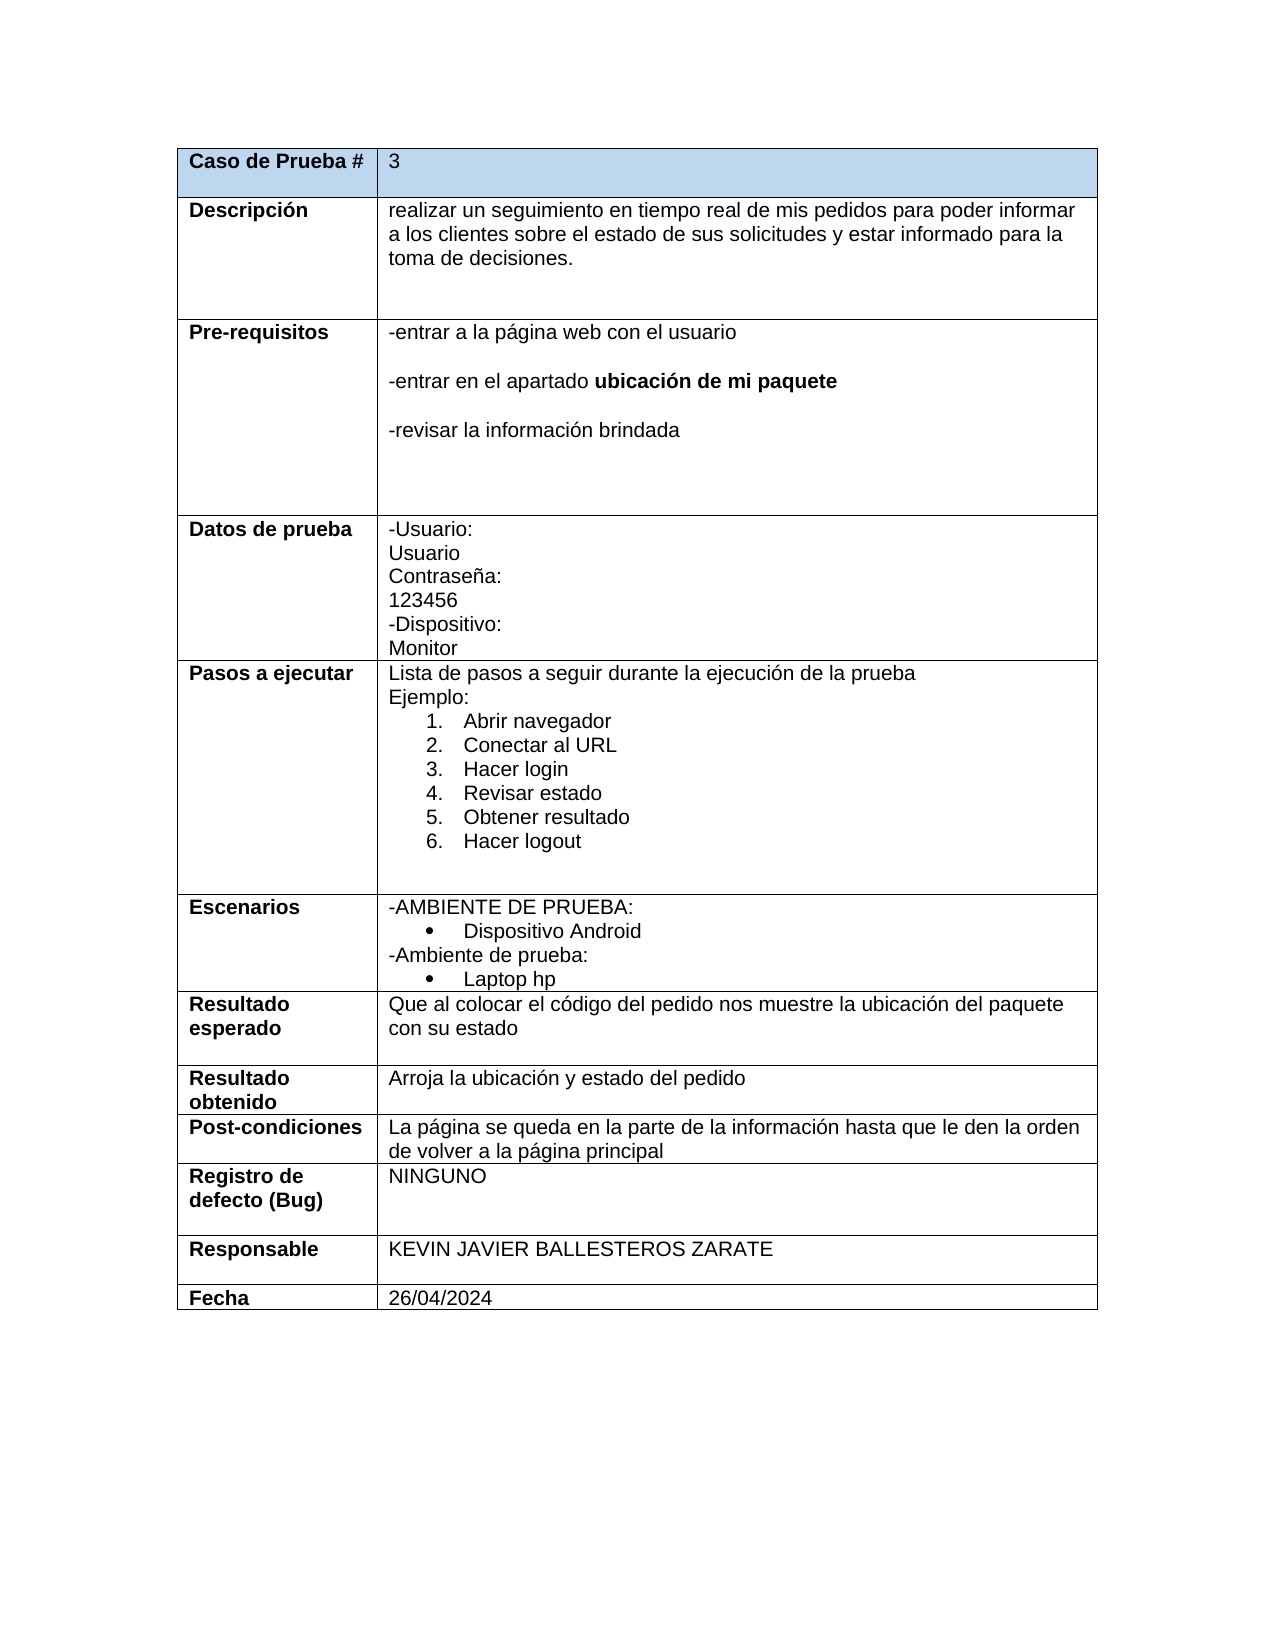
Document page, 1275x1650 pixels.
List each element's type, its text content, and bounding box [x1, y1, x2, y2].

table_cell Arroja la ubicación y estado del pedido [378, 1066, 1097, 1113]
table_cell Fecha [178, 1285, 377, 1309]
table_header Caso de Prueba # [178, 149, 377, 197]
table_cell -Usuario: Usuario Contraseña: 123456 -Dispositivo: Monitor [378, 516, 1097, 660]
table_cell Registro de defecto (Bug) [178, 1164, 377, 1235]
table_cell Responsable [178, 1236, 377, 1284]
table_cell -AMBIENTE DE PRUEBA: Dispositivo Android -Ambiente de prueba: Laptop hp [378, 895, 1097, 991]
table_cell 26/04/2024 [378, 1285, 1097, 1309]
table_header 3 [378, 149, 1097, 197]
table_cell KEVIN JAVIER BALLESTEROS ZARATE [378, 1236, 1097, 1284]
table_cell Resultado obtenido [178, 1066, 377, 1113]
table_cell Descripción [178, 198, 377, 318]
table_cell Post-condiciones [178, 1115, 377, 1162]
table_cell realizar un seguimiento en tiempo real de mis pedidos para poder informar a los clientes sobre el estado de sus solicitudes y estar informado para la toma de decisiones. [378, 198, 1097, 318]
table_cell Que al colocar el código del pedido nos muestre la ubicación del paquete con su estado [378, 992, 1097, 1064]
table_cell NINGUNO [378, 1164, 1097, 1235]
table_cell Escenarios [178, 895, 377, 991]
table_cell La página se queda en la parte de la información hasta que le den la orden de volver a la página principal [378, 1115, 1097, 1162]
table_cell Pasos a ejecutar [178, 661, 377, 893]
table_cell Pre-requisitos [178, 320, 377, 515]
table_cell Datos de prueba [178, 516, 377, 660]
table_cell Lista de pasos a seguir durante la ejecución de la prueba Ejemplo: Abrir navegador Conectar al URL Hacer login Revisar estado Obtener resultado Hacer logout [378, 661, 1097, 893]
table_cell Resultado esperado [178, 992, 377, 1064]
table_cell -entrar a la página web con el usuario -entrar en el apartado ubicación de mi paquete -revisar la información brindada [378, 320, 1097, 515]
